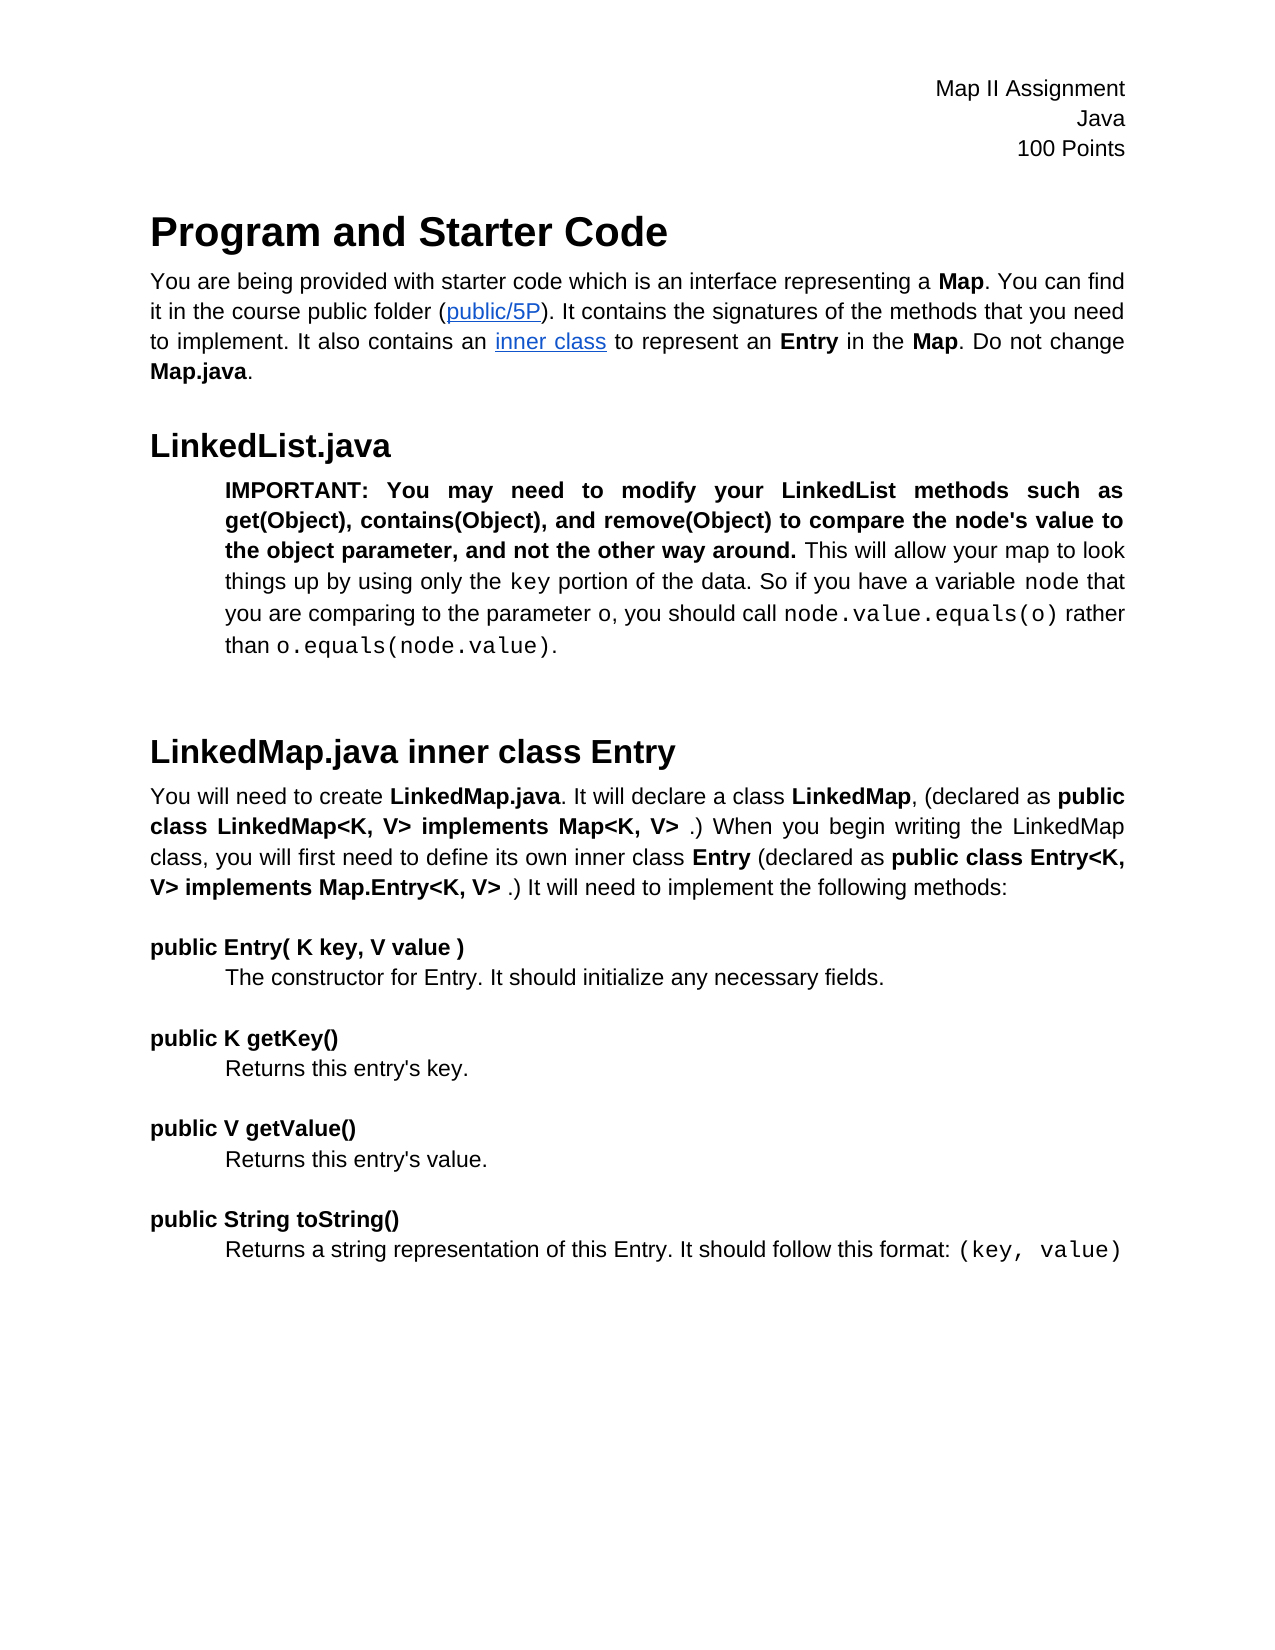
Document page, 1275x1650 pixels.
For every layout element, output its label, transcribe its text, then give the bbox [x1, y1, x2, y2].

text IMPORTANT: You may need to modify your LinkedList methods such as get(Object), contains(Object), and remove(Object) to compare the node's value to the object parameter, and not the other way around. This will allow your map to look things up by using only the key portion of the data. So if you have a variable node that you are comparing to the parameter o, you should call node.value.equals(o) rather than o.equals(node.value). [225, 477, 1125, 660]
subtitle LinkedList.java [150, 426, 1125, 464]
subtitle LinkedMap.java inner class Entry [150, 732, 1125, 771]
subtitle Program and Starter Code [150, 207, 1125, 255]
text The constructor for Entry. It should initialize any necessary fields. [150, 964, 1125, 991]
text Returns this entry's value. [150, 1146, 1125, 1172]
text You will need to create LinkedMap.java. It will declare a class LinkedMap, (declared as public class LinkedMap<K, V> implements Map<K, V> .) When you begin writing the LinkedMap class, you will first need to define its own inner class Entry (declared as public class Entry<K, V> implements Map.Entry<K, V> .) It will need to implement the following methods: [150, 783, 1125, 900]
text Returns a string representation of this Entry. It should follow this format: (key, value) [150, 1236, 1125, 1264]
text public Entry( K key, V value ) [150, 934, 1125, 961]
text public V getValue() [150, 1115, 1125, 1142]
text public String toString() [150, 1206, 1125, 1232]
text Returns this entry's key. [150, 1055, 1125, 1081]
text You are being provided with starter code which is an interface representing a Map. You can find it in the course public folder (public/5P). It contains the signatures of the methods that you need to implement. It also contains an inner class to represent an Entry in the Map. Do not change Map.java. [150, 268, 1125, 385]
text public K getKey() [150, 1025, 1125, 1051]
